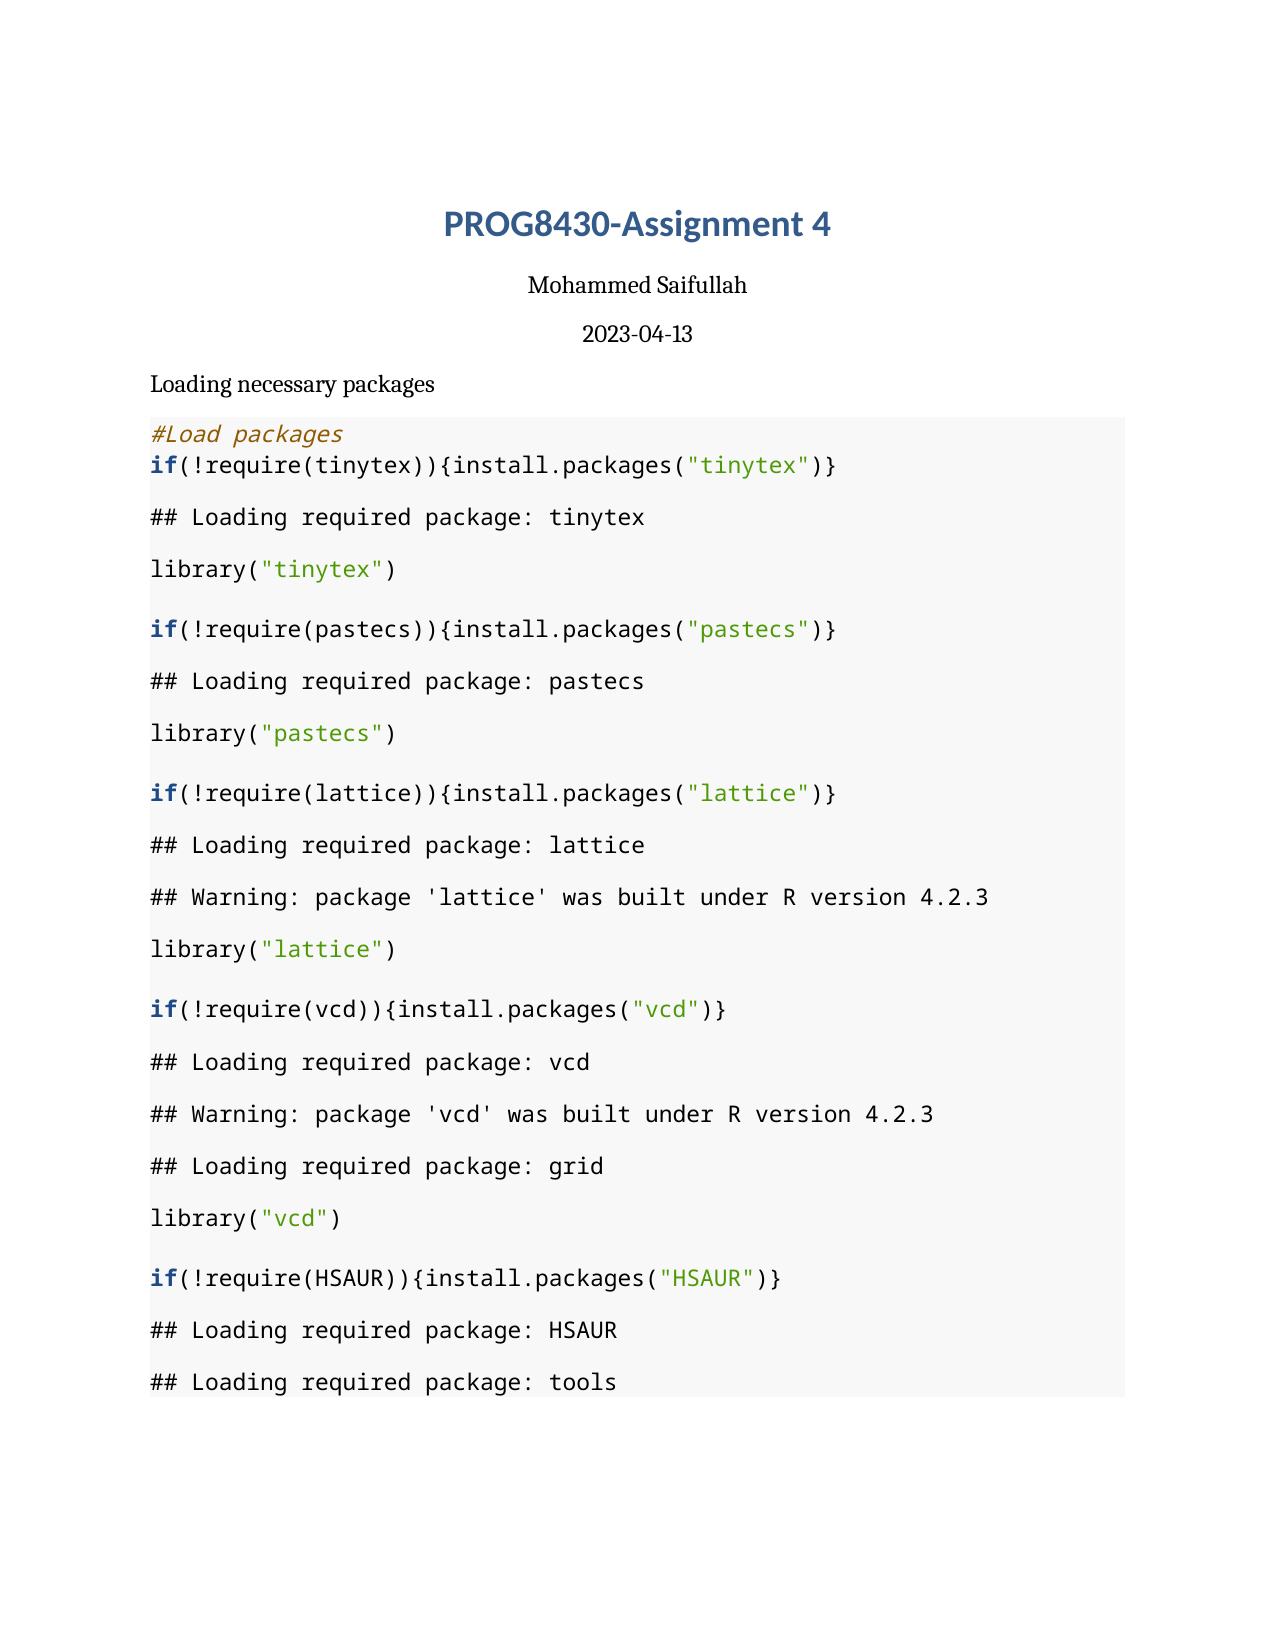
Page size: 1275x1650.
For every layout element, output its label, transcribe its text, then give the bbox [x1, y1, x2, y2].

text ## Warning: package 'vcd' was built under R version 4.2.3 [150, 1097, 1125, 1129]
text ## Loading required package: pastecs [150, 665, 1125, 696]
text Loading necessary packages [150, 370, 1125, 399]
text ## Loading required package: grid [150, 1149, 1125, 1181]
text library("lattice") if(!require(vcd)){install.packages("vcd")} [150, 933, 1125, 1024]
text 2023-04-13 [150, 320, 1125, 349]
text ## Loading required package: HSAUR [150, 1314, 1125, 1345]
text library("pastecs") if(!require(lattice)){install.packages("lattice")} [150, 717, 1125, 808]
text library("tinytex") if(!require(pastecs)){install.packages("pastecs")} [150, 553, 1125, 644]
text ## Loading required package: vcd [150, 1045, 1125, 1077]
text ## Loading required package: tools [150, 1366, 1125, 1397]
text #Load packages if(!require(tinytex)){install.packages("tinytex")} [150, 417, 1125, 480]
text ## Loading required package: lattice [150, 829, 1125, 860]
text ## Loading required package: tinytex [150, 501, 1125, 532]
text library("vcd") if(!require(HSAUR)){install.packages("HSAUR")} [150, 1202, 1125, 1293]
text ## Warning: package 'lattice' was built under R version 4.2.3 [150, 881, 1125, 912]
text Mohammed Saifullah [150, 271, 1125, 299]
title PROG8430-Assignment 4 [150, 200, 1125, 246]
